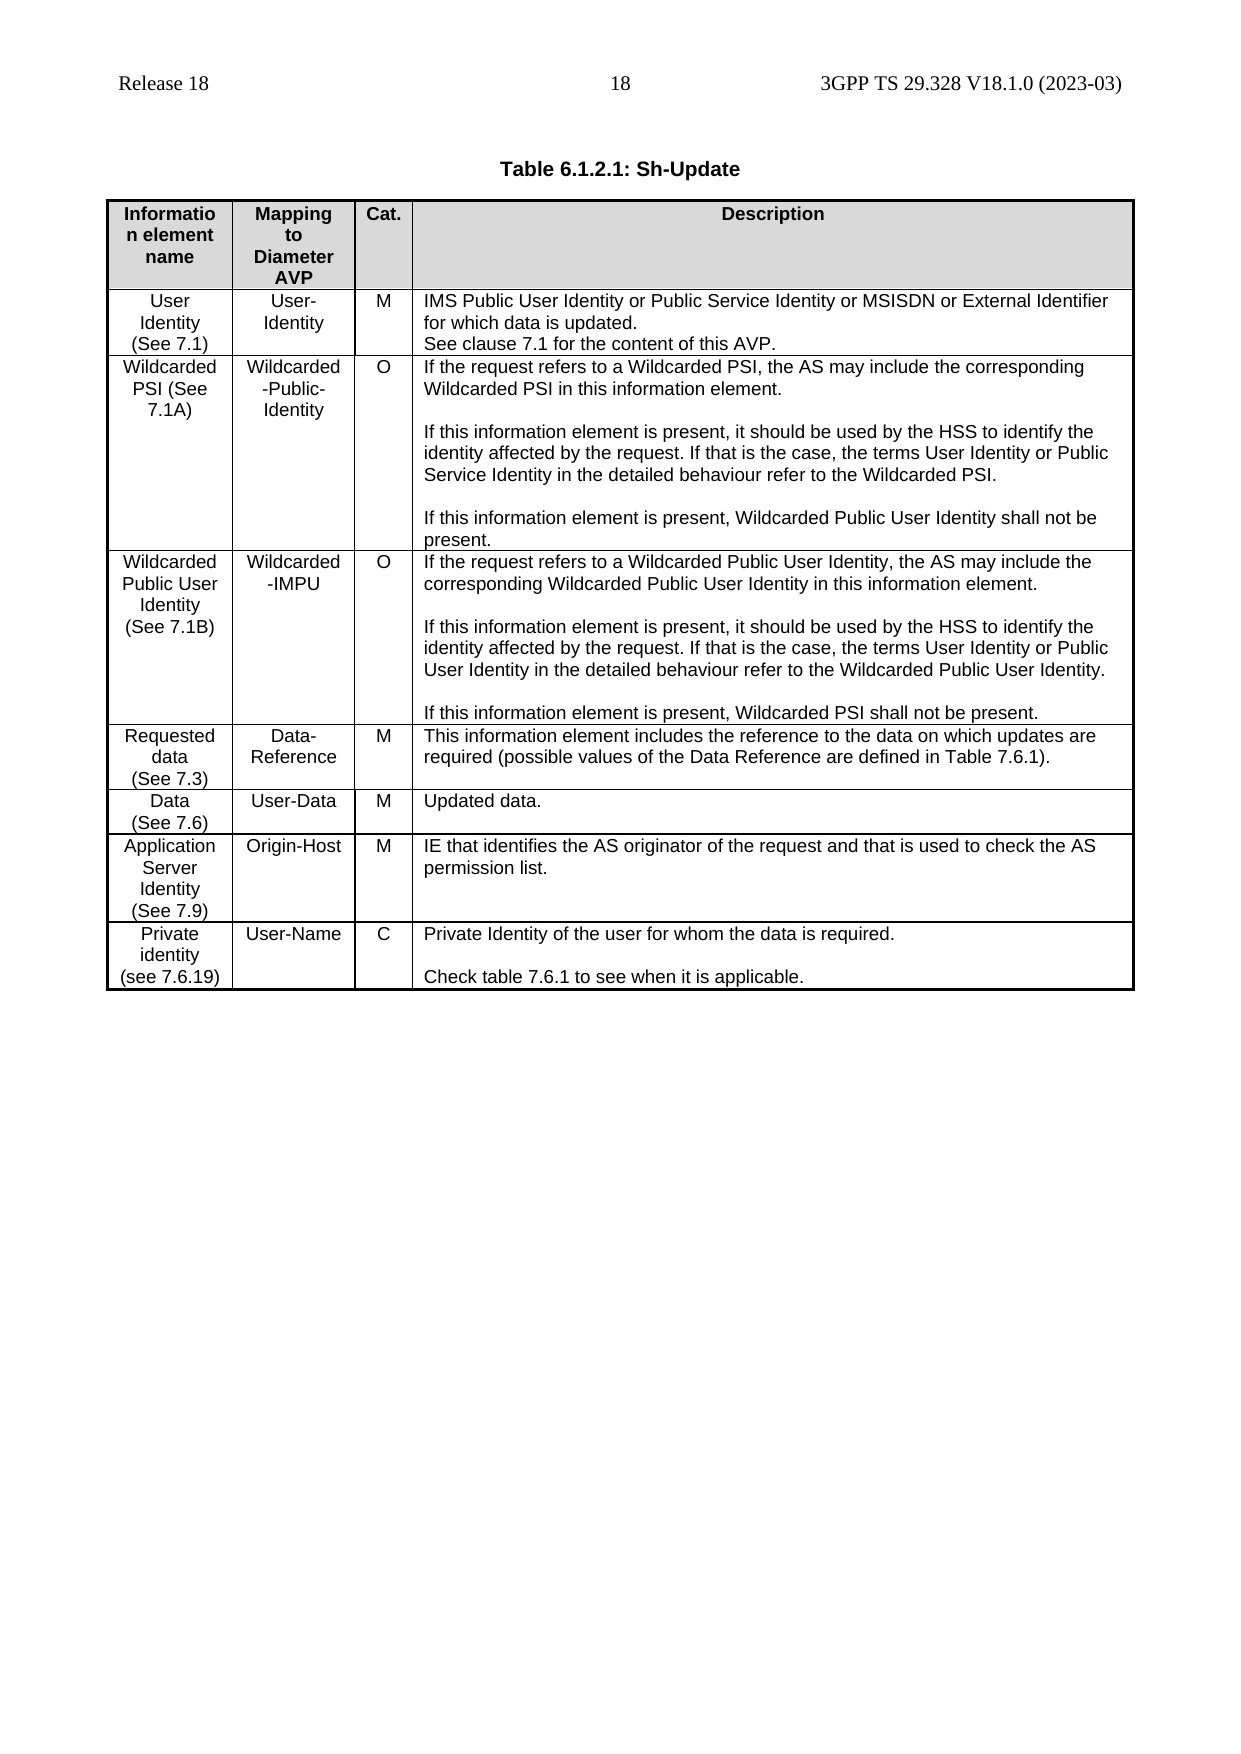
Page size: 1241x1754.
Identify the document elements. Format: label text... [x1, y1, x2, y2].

table_cell Wildcarded-Public-Identity [233, 356, 354, 550]
table_cell C [356, 923, 412, 987]
text Table 6.1.2.1: Sh-Update [118, 156, 1122, 180]
table_cell User Identity (See 7.1) [109, 290, 232, 355]
table_cell Private identity (see 7.6.19) [109, 923, 232, 987]
table_cell M [355, 725, 412, 789]
table_cell Origin-Host [233, 835, 354, 921]
table_cell This information element includes the reference to the data on which updates are required (possible values of the Data Reference are defined in Table 7.6.1). [413, 725, 1132, 789]
table_cell M [356, 290, 412, 355]
table_cell User-Identity [233, 290, 354, 355]
table_header Mapping to Diameter AVP [233, 202, 354, 288]
table_cell Updated data. [413, 790, 1132, 833]
table_cell User-Data [233, 790, 354, 833]
table_header Information element name [109, 202, 232, 288]
table_cell Wildcarded-IMPU [233, 551, 354, 723]
table_cell O [355, 551, 412, 723]
table_cell User-Name [233, 923, 354, 987]
table_header Cat. [356, 202, 412, 288]
table_cell Private Identity of the user for whom the data is required. Check table 7.6.1 to see when it is applicable. [413, 923, 1132, 987]
table_cell Wildcarded Public User Identity (See 7.1B) [109, 551, 232, 723]
table_cell Requested data (See 7.3) [109, 725, 232, 789]
table_cell Application Server Identity (See 7.9) [109, 835, 232, 921]
table_cell If the request refers to a Wildcarded PSI, the AS may include the corresponding Wildcarded PSI in this information element. If this information element is present, it should be used by the HSS to identify the identity affected by the request. If that is the case, the terms User Identity or Public Service Identity in the detailed behaviour refer to the Wildcarded PSI. If this information element is present, Wildcarded Public User Identity shall not be present. [413, 356, 1132, 550]
table_cell Wildcarded PSI (See 7.1A) [109, 356, 232, 550]
table_header Description [413, 202, 1132, 288]
table_cell O [355, 356, 412, 550]
table_cell Data-Reference [233, 725, 354, 789]
table_cell IE that identifies the AS originator of the request and that is used to check the AS permission list. [413, 835, 1132, 921]
table_cell M [356, 835, 412, 921]
table_cell Data (See 7.6) [109, 790, 232, 833]
table_cell M [356, 790, 412, 833]
table_cell IMS Public User Identity or Public Service Identity or MSISDN or External Identifier for which data is updated. See clause 7.1 for the content of this AVP. [413, 290, 1132, 355]
table_cell If the request refers to a Wildcarded Public User Identity, the AS may include the corresponding Wildcarded Public User Identity in this information element. If this information element is present, it should be used by the HSS to identify the identity affected by the request. If that is the case, the terms User Identity or Public User Identity in the detailed behaviour refer to the Wildcarded Public User Identity. If this information element is present, Wildcarded PSI shall not be present. [413, 551, 1132, 723]
